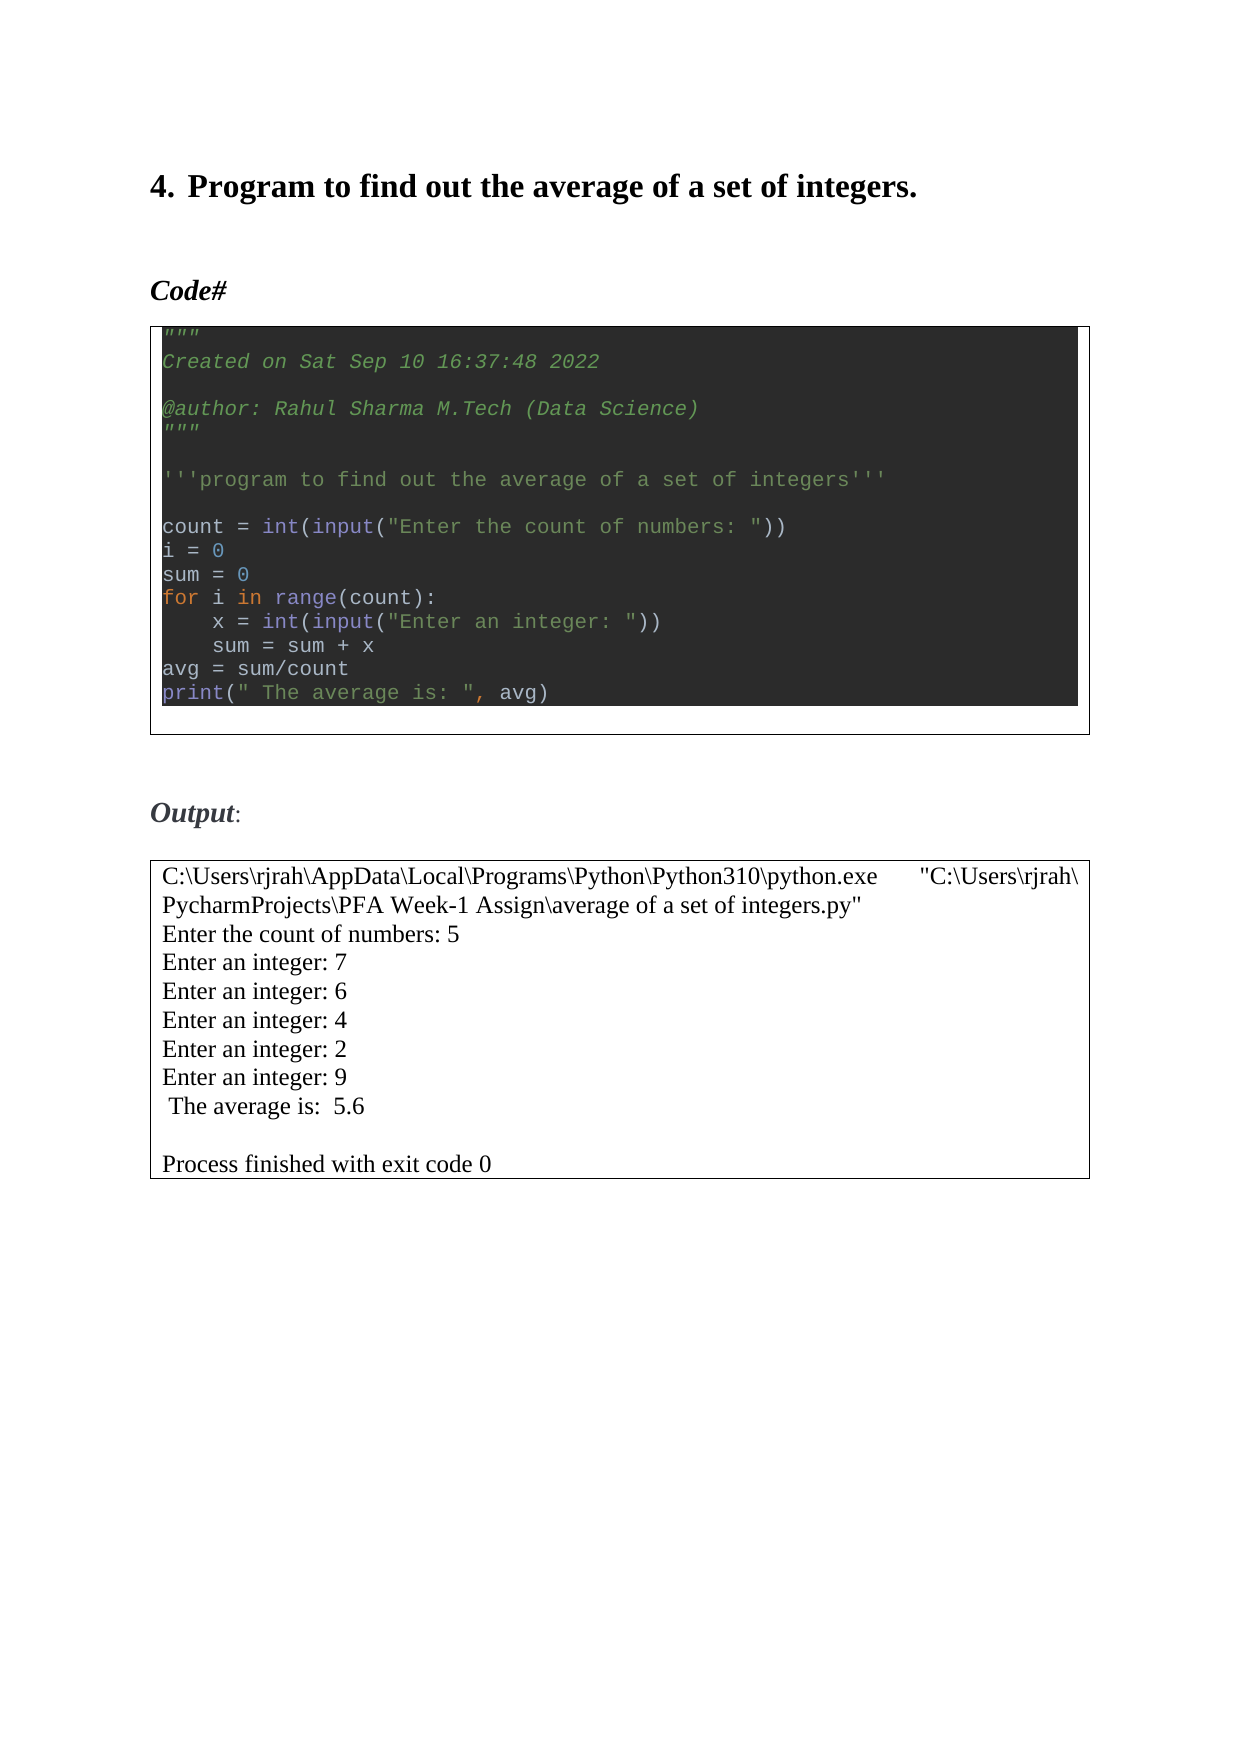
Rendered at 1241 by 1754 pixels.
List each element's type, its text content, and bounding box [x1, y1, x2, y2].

text Code# [150, 273, 1090, 307]
subtitle Program to find out the average of a set of integers. [150, 167, 1090, 205]
text Output: [150, 795, 1090, 829]
table_header C:\Users\rjrah\AppData\Local\Programs\Python\Python310\python.exe "C:\Users\rjrah\PycharmProjects\PFA Week-1 Assign\average of a set of integers.py" Enter the count of numbers: 5 Enter an integer: 7 Enter an integer: 6 Enter an integer: 4 Enter an integer: 2 Enter an integer: 9 The average is: 5.6 Process finished with exit code 0 [151, 861, 1089, 1177]
table_header """ Created on Sat Sep 10 16:37:48 2022 @author: Rahul Sharma M.Tech (Data Science) """ '''program to find out the average of a set of integers''' count = int(input("Enter the count of numbers: ")) i = 0 sum = 0 for i in range(count): x = int(input("Enter an integer: ")) sum = sum + x avg = sum/count print(" The average is: ", avg) [151, 327, 1089, 734]
